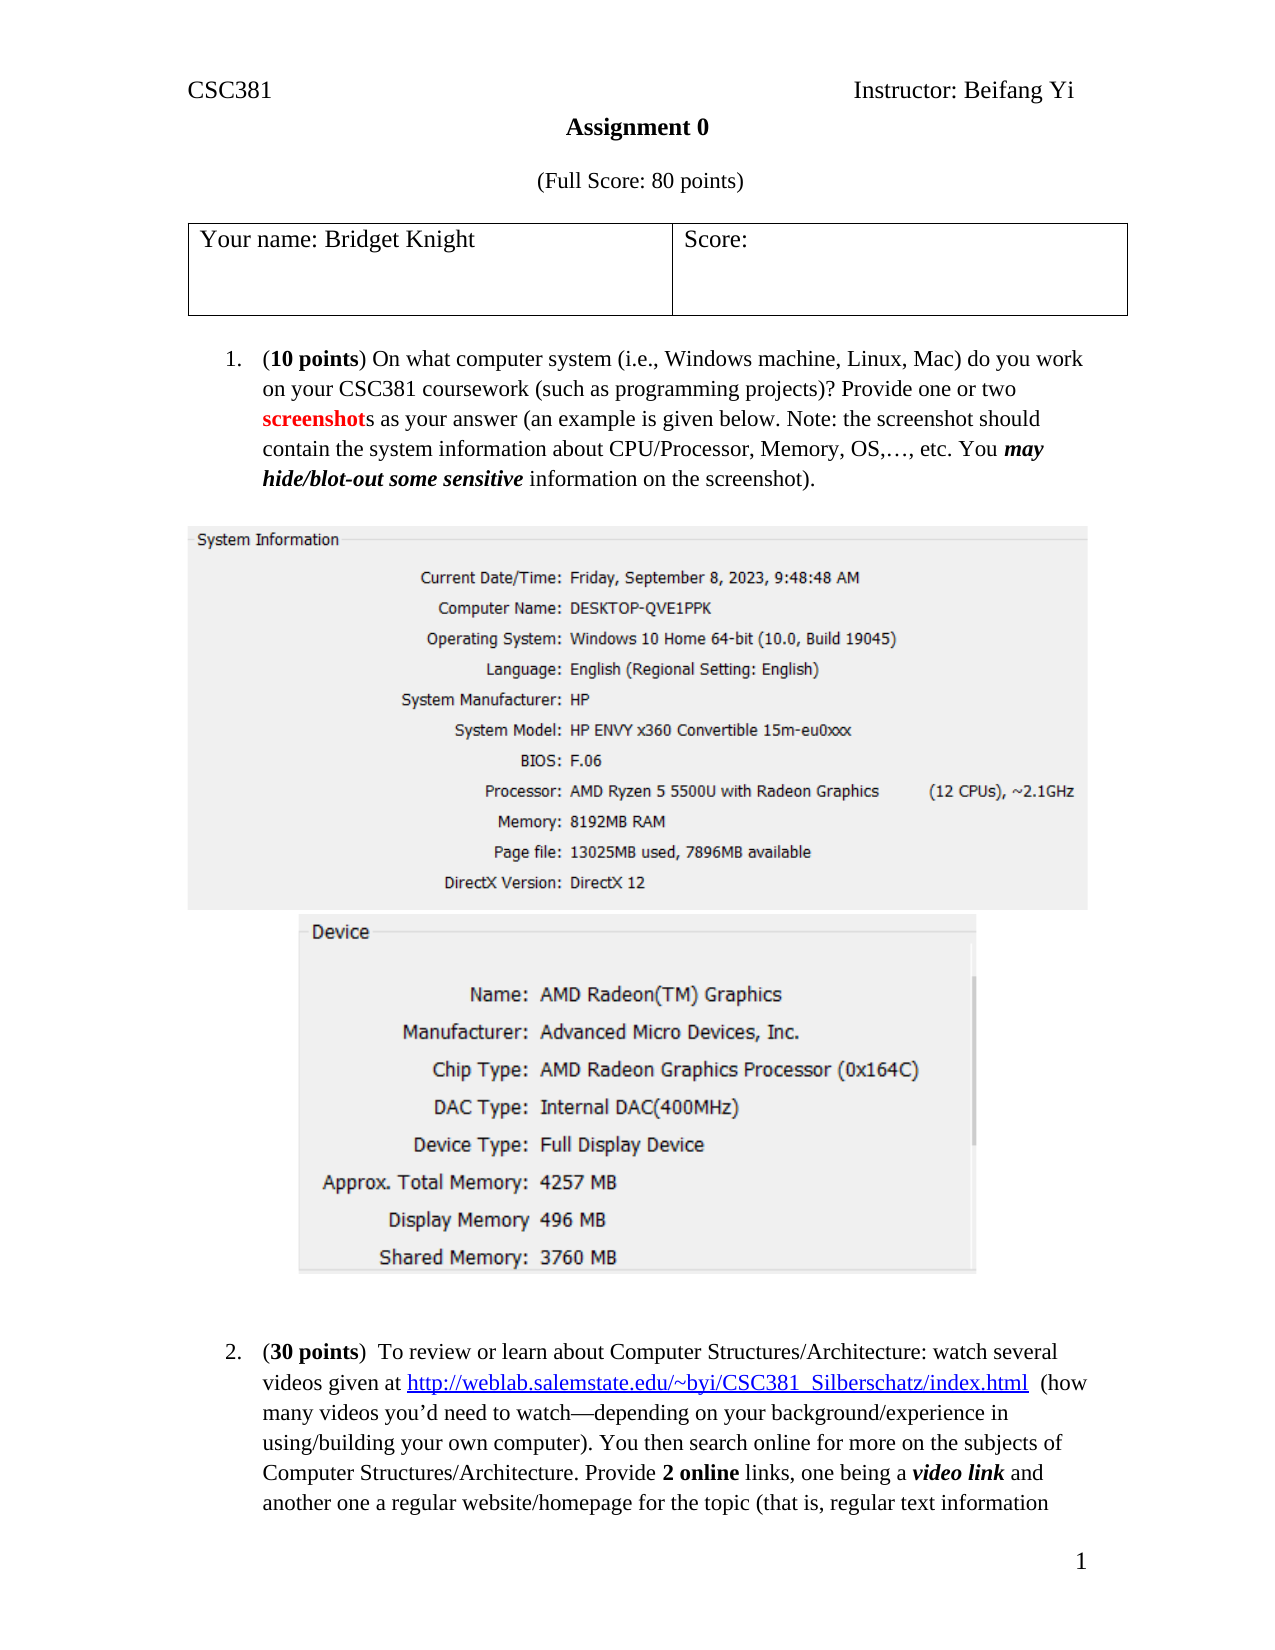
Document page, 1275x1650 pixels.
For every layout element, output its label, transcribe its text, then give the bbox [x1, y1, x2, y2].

picture [298, 914, 977, 1274]
text (Full Score: 80 points) [187, 168, 1087, 194]
picture [187, 526, 1088, 910]
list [225, 1338, 1087, 1516]
table_header Your name: Bridget Knight [189, 224, 672, 315]
list (10 points) On what computer system (i.e., Windows machine, Linux, Mac) do you work on your CSC381 coursework (such as programming projects)? Provide one or two screenshots as your answer (an example is given below. Note: the screenshot should contain the system information about CPU/Processor, Memory, OS,…, etc. You may hide/blot-out some sensitive information on the screenshot). [225, 345, 1087, 492]
table_header Score: [673, 224, 1127, 315]
text Assignment 0 [187, 112, 1087, 141]
